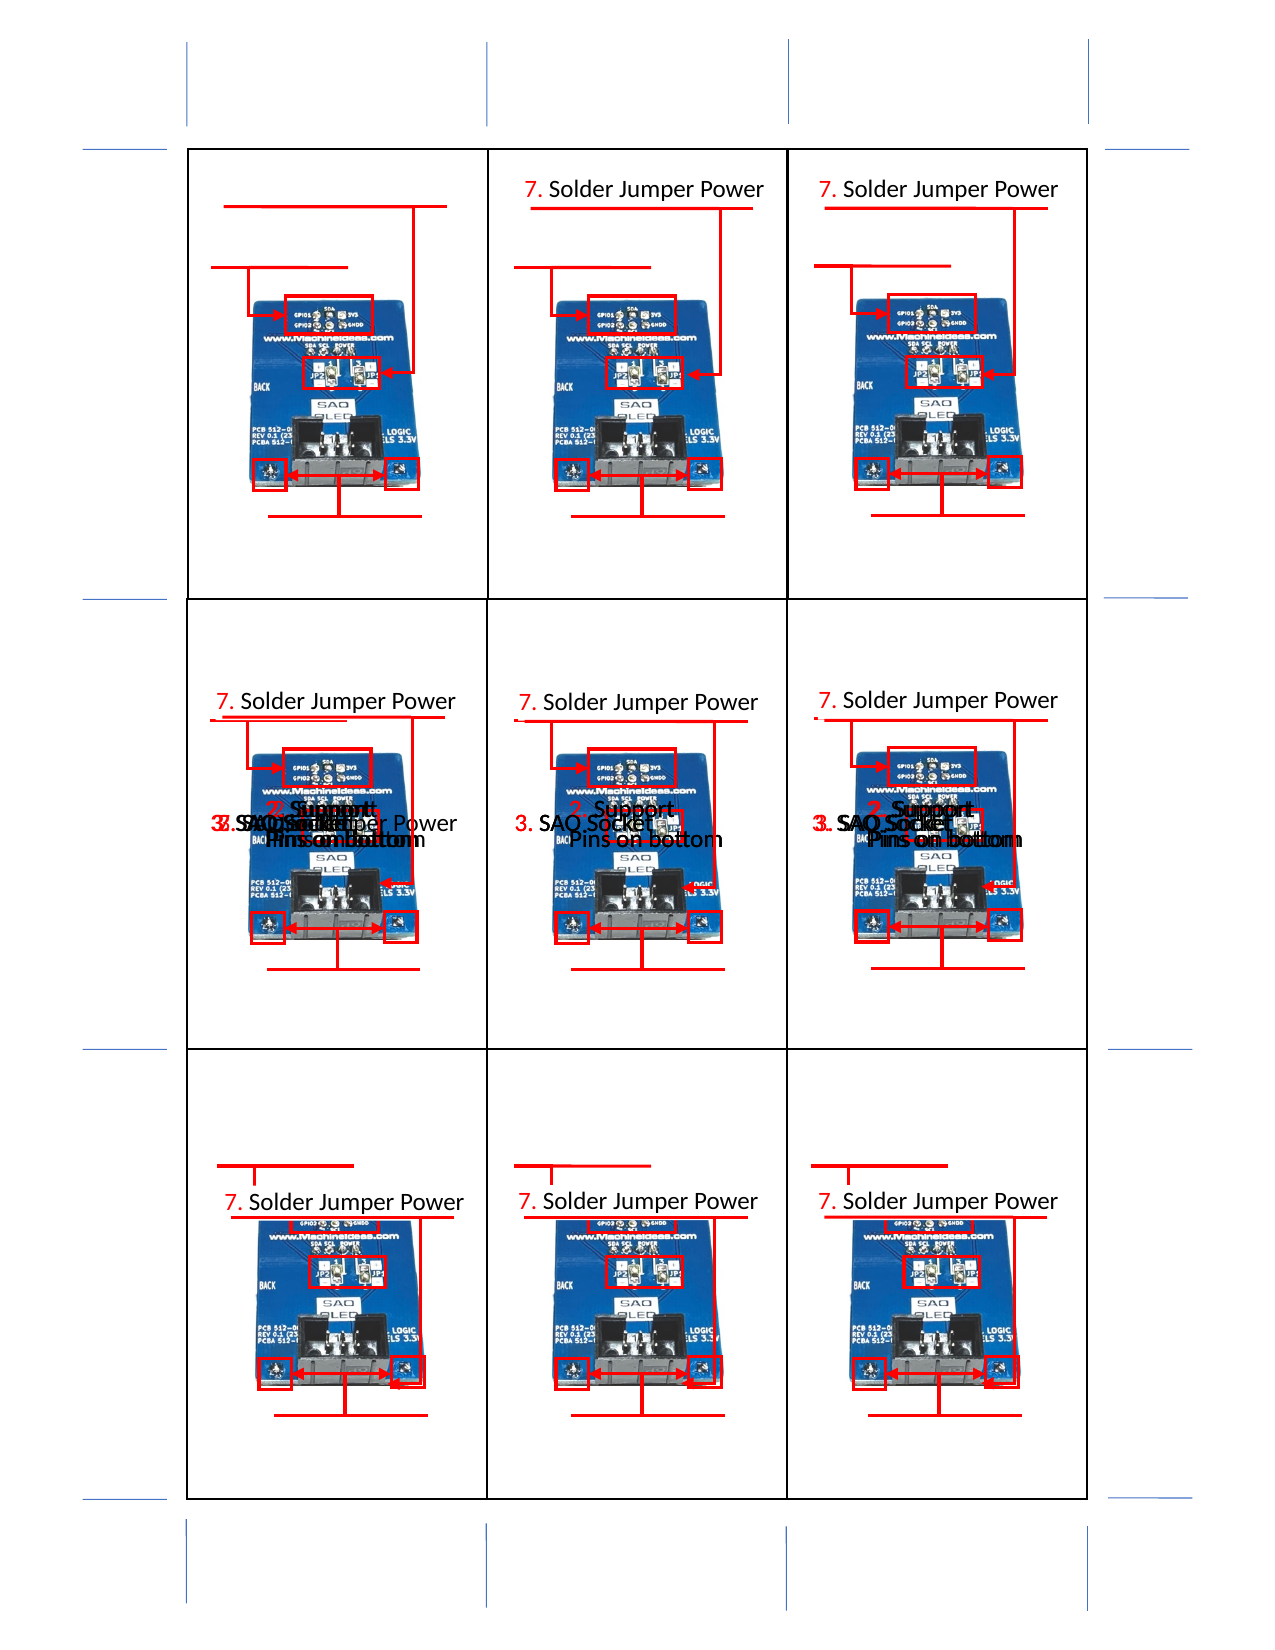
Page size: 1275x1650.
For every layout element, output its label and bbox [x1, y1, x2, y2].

picture [590, 1221, 674, 1231]
picture [853, 747, 887, 765]
picture [855, 1360, 884, 1386]
picture [255, 461, 284, 487]
picture [944, 475, 987, 486]
picture [889, 813, 905, 823]
picture [590, 298, 674, 332]
picture [941, 1375, 984, 1386]
picture [545, 1221, 713, 1386]
picture [386, 913, 415, 940]
picture [261, 1360, 290, 1386]
picture [890, 928, 940, 939]
picture [908, 811, 917, 822]
picture [1016, 1221, 1026, 1386]
picture [339, 930, 383, 940]
picture [908, 358, 981, 386]
picture [250, 296, 284, 314]
picture [249, 749, 282, 767]
picture [990, 458, 1020, 486]
picture [853, 295, 887, 312]
picture [690, 913, 720, 940]
picture [644, 930, 687, 940]
picture [858, 913, 887, 939]
picture [987, 1358, 1013, 1382]
picture [842, 1221, 1013, 1386]
picture [253, 914, 283, 940]
picture [286, 930, 336, 940]
picture [990, 911, 1020, 939]
picture [240, 827, 424, 940]
picture [293, 1375, 343, 1386]
picture [908, 825, 947, 839]
picture [694, 1358, 720, 1386]
picture [545, 749, 729, 940]
picture [890, 296, 974, 331]
picture [545, 296, 729, 487]
picture [293, 1221, 377, 1231]
picture [242, 296, 426, 487]
picture [948, 811, 981, 837]
picture [558, 914, 587, 940]
picture [716, 1221, 729, 1386]
picture [867, 817, 874, 829]
picture [558, 1360, 587, 1386]
picture [341, 477, 384, 487]
picture [590, 751, 674, 785]
picture [288, 477, 337, 487]
picture [887, 1221, 971, 1231]
picture [248, 1221, 419, 1386]
picture [271, 803, 281, 815]
picture [422, 1221, 432, 1386]
picture [414, 749, 424, 836]
picture [590, 477, 640, 487]
picture [393, 1358, 419, 1382]
picture [644, 1375, 687, 1386]
picture [845, 295, 1029, 486]
picture [351, 812, 377, 836]
picture [690, 460, 720, 487]
picture [305, 359, 378, 387]
picture [240, 749, 411, 836]
picture [304, 830, 345, 840]
picture [347, 1375, 390, 1386]
picture [890, 749, 974, 784]
picture [553, 749, 587, 767]
picture [590, 1375, 640, 1386]
picture [845, 747, 1029, 939]
picture [914, 821, 921, 829]
picture [944, 928, 987, 939]
picture [287, 298, 371, 332]
picture [858, 460, 887, 486]
picture [887, 1375, 937, 1386]
picture [264, 817, 268, 829]
picture [285, 751, 369, 785]
picture [690, 1358, 713, 1382]
picture [400, 1358, 423, 1386]
picture [387, 460, 417, 487]
picture [644, 477, 687, 487]
picture [935, 814, 945, 820]
picture [558, 461, 587, 487]
picture [590, 930, 640, 940]
picture [553, 296, 587, 314]
picture [890, 475, 940, 486]
picture [994, 1358, 1017, 1386]
picture [357, 821, 363, 829]
